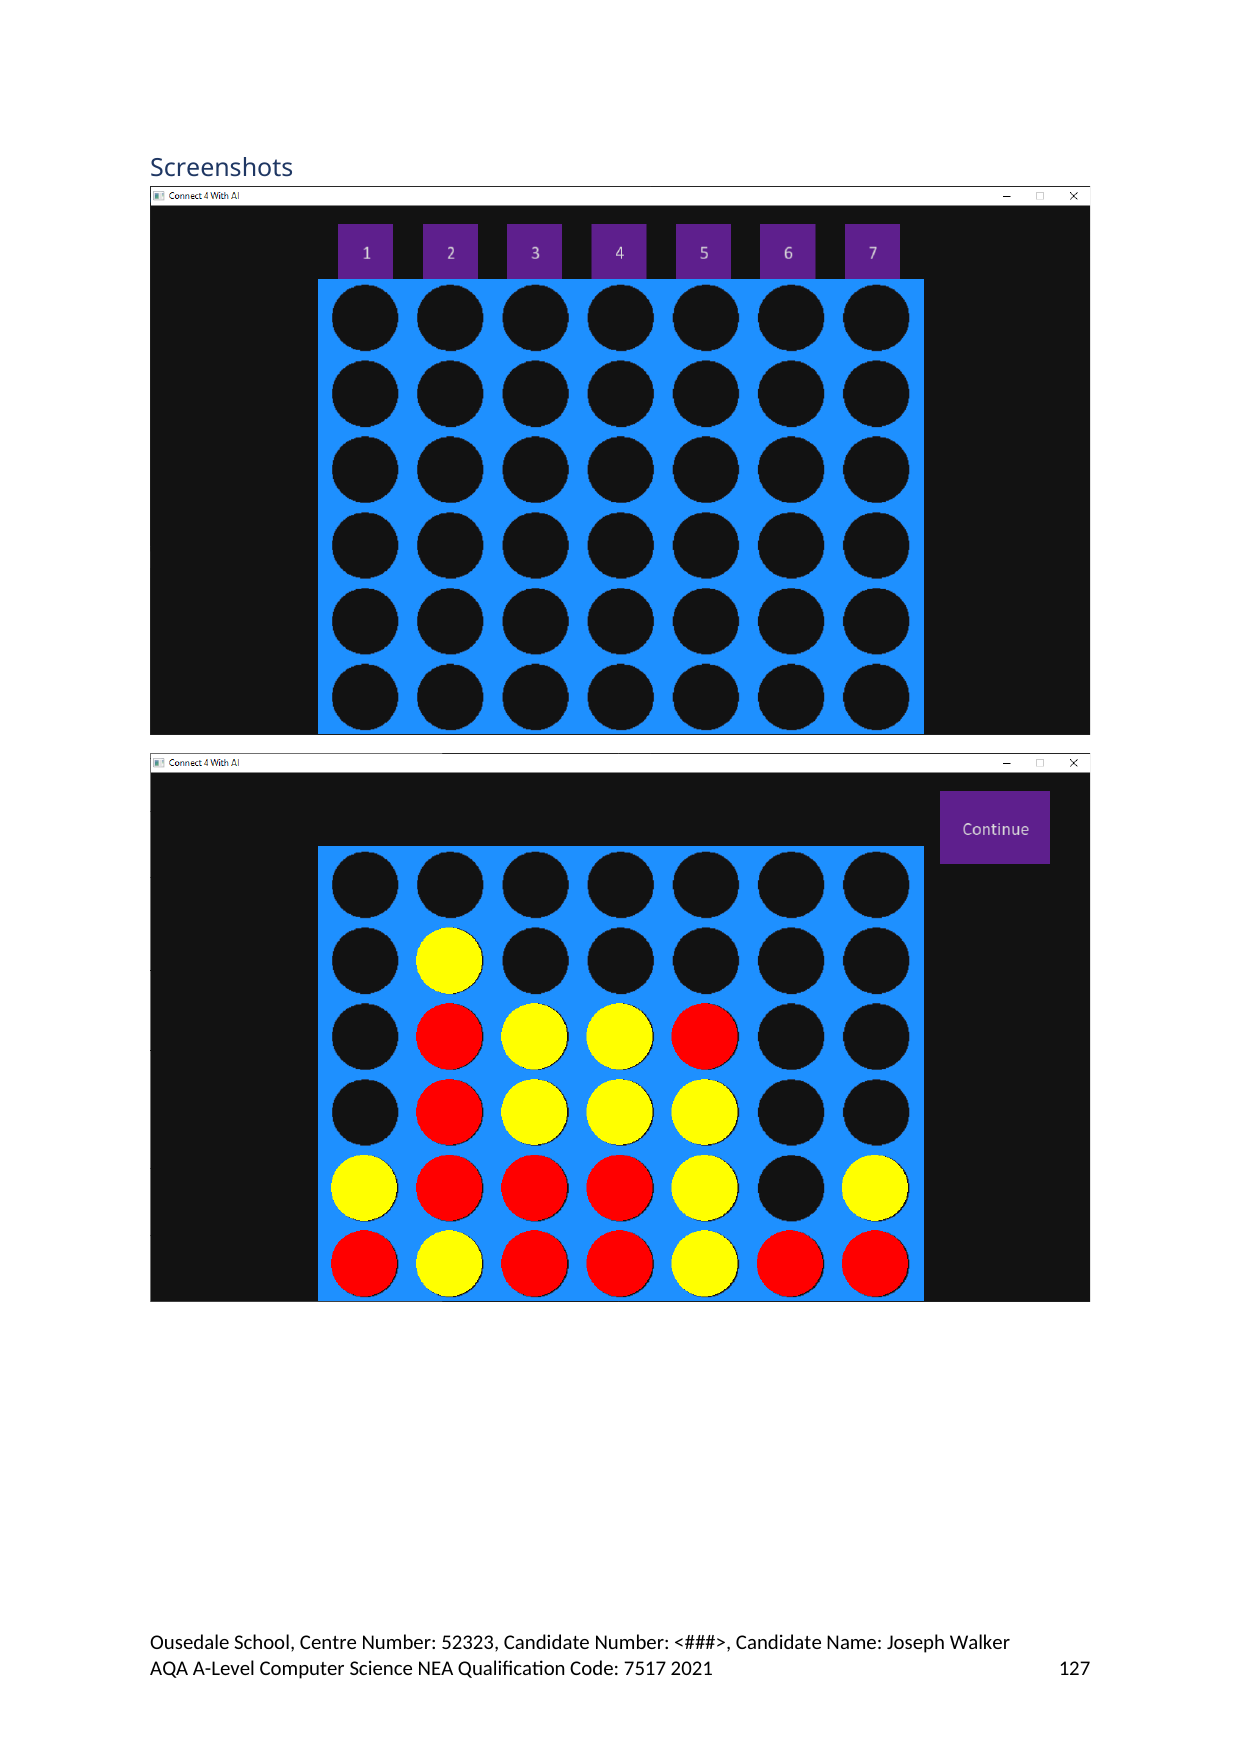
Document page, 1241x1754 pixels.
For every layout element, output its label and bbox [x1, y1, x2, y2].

picture [150, 753, 1091, 1302]
picture [150, 186, 1091, 735]
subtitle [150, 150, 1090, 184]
